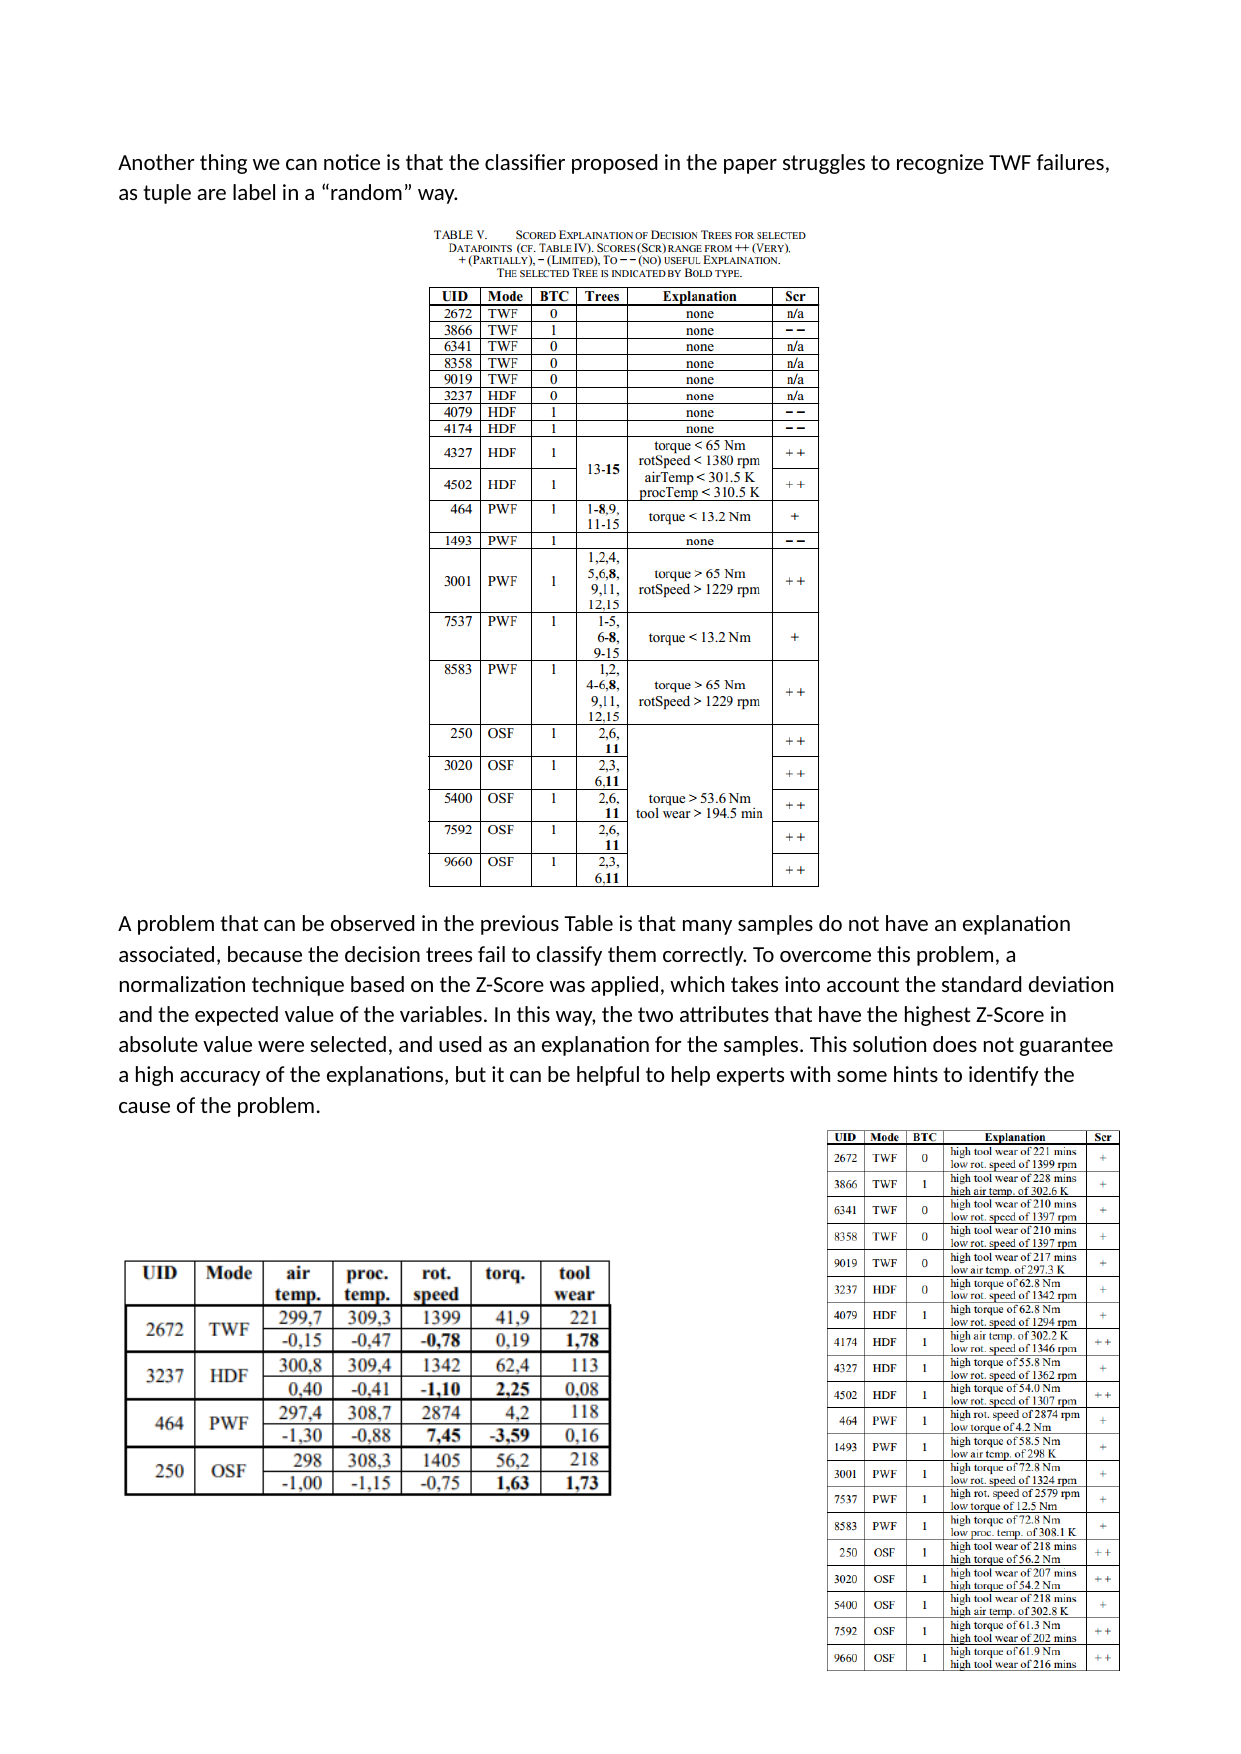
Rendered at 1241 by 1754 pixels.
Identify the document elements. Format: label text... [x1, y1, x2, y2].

text A problem that can be observed in the previous Table is that many samples do not have an explanation associated, because the decision trees fail to classify them correctly. To overcome this problem, a normalization technique based on the Z-Score was applied, which takes into account the standard deviation and the expected value of the variables. In this way, the two attributes that have the highest Z-Score in absolute value were selected, and used as an explanation for the samples. This solution does not guarantee a high accuracy of the explanations, but it can be helpful to help experts with some hints to identify the cause of the problem. [118, 909, 1122, 1119]
picture [420, 224, 820, 891]
text Another thing we can notice is that the classifier proposed in the paper struggles to recognize TWF failures, as tuple are label in a “random” way. [118, 148, 1122, 206]
picture [823, 1126, 1123, 1675]
picture [118, 1255, 614, 1500]
